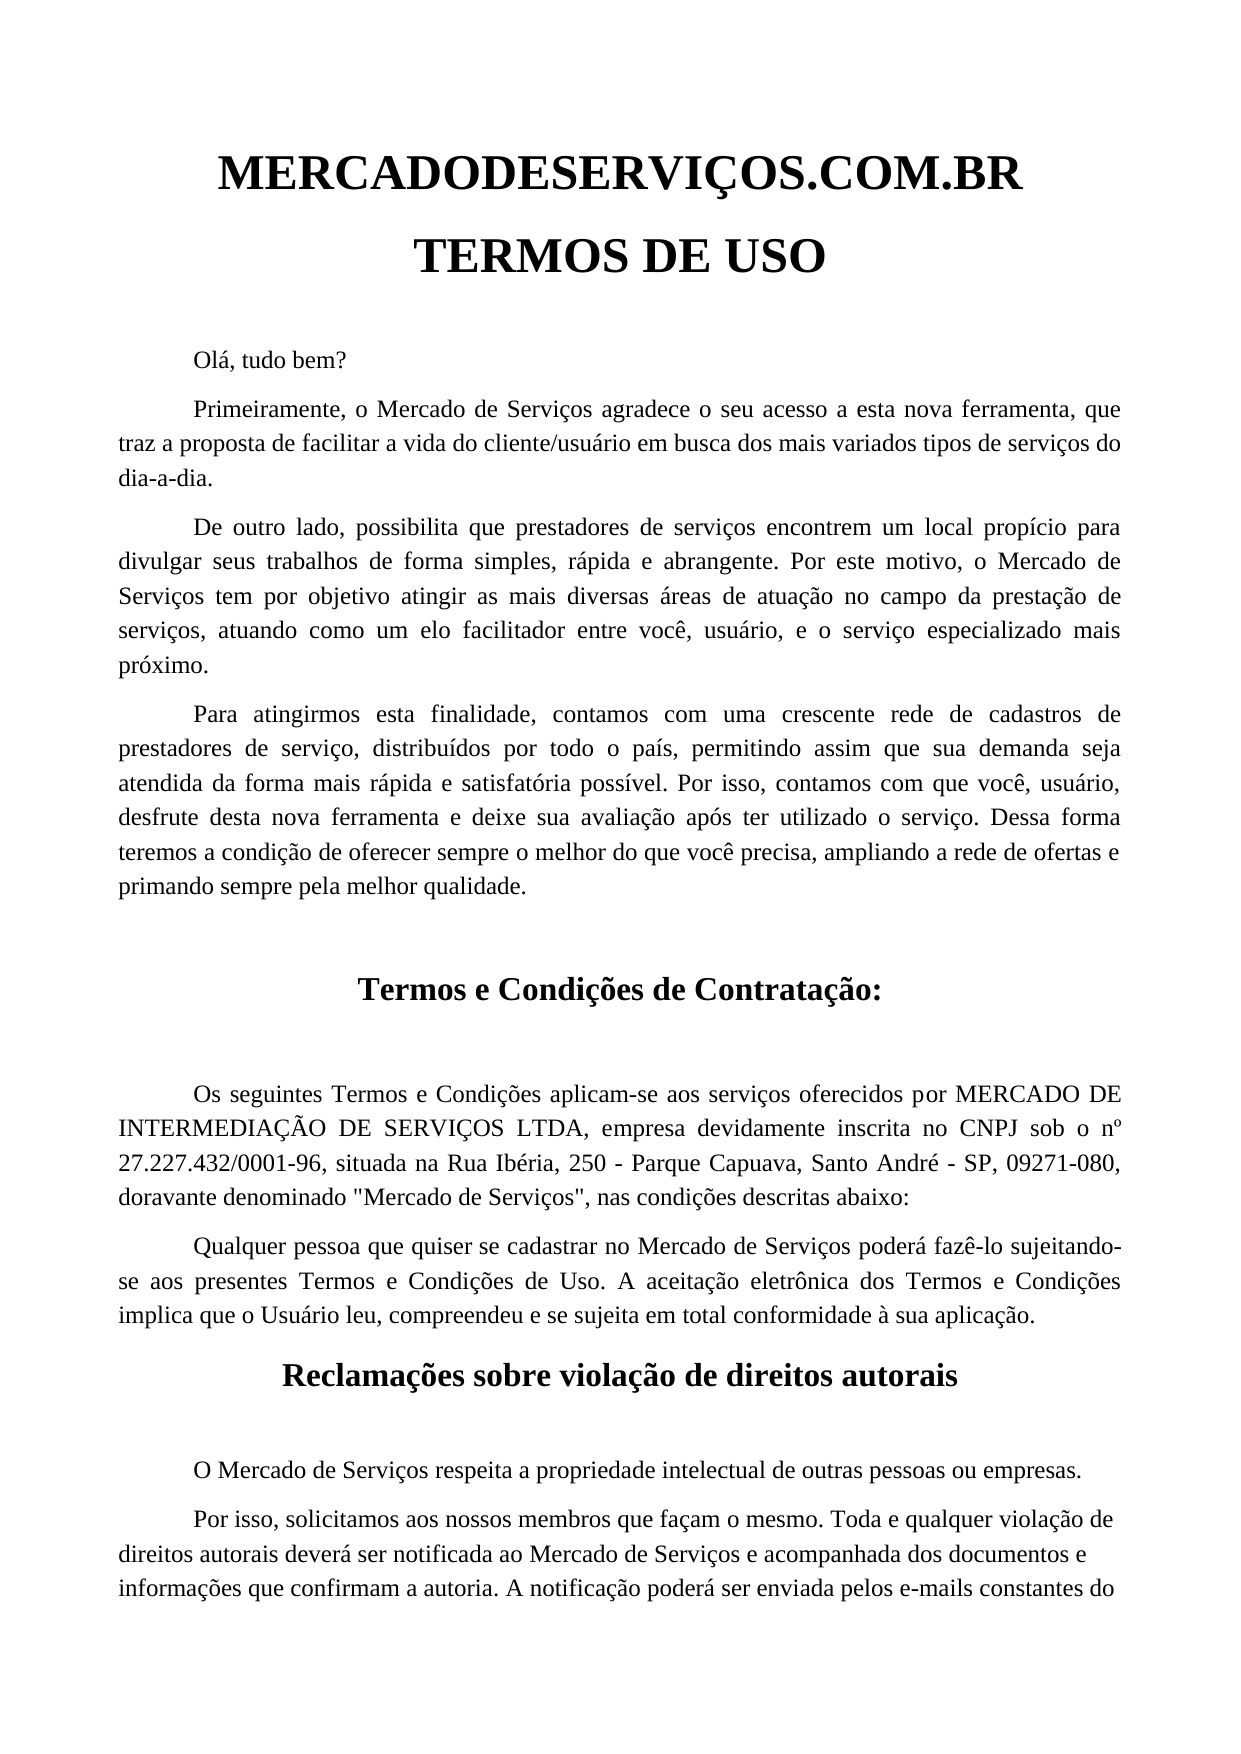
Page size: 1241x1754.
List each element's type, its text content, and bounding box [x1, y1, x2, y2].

text Primeiramente, o Mercado de Serviços agradece o seu acesso a esta nova ferramenta, que traz a proposta de facilitar a vida do cliente/usuário em busca dos mais variados tipos de serviços do dia-a-dia. [118, 394, 1122, 491]
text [118, 1504, 1122, 1602]
subtitle MERCADODESERVIÇOS.COM.BR [118, 143, 1122, 201]
subtitle TERMOS DE USO [118, 226, 1122, 283]
text Os seguintes Termos e Condições aplicam-se aos serviços oferecidos por MERCADO DE INTERMEDIAÇÃO DE SERVIÇOS LTDA, empresa devidamente inscrita no CNPJ sob o nº 27.227.432/0001-96, situada na Rua Ibéria, 250 - Parque Capuava, Santo André - SP, 09271-080, doravante denominado "Mercado de Serviços", nas condições descritas abaixo: [118, 1079, 1122, 1211]
text O Mercado de Serviços respeita a propriedade intelectual de outras pessoas ou empresas. [118, 1456, 1122, 1484]
text De outro lado, possibilita que prestadores de serviços encontrem um local propício para divulgar seus trabalhos de forma simples, rápida e abrangente. Por este motivo, o Mercado de Serviços tem por objetivo atingir as mais diversas áreas de atuação no campo da prestação de serviços, atuando como um elo facilitador entre você, usuário, e o serviço especializado mais próximo. [118, 512, 1122, 678]
text Termos e Condições de Contratação: [118, 969, 1122, 1008]
text Olá, tudo bem? [118, 345, 1122, 373]
text Para atingirmos esta finalidade, contamos com uma crescente rede de cadastros de prestadores de serviço, distribuídos por todo o país, permitindo assim que sua demanda seja atendida da forma mais rápida e satisfatória possível. Por isso, contamos com que você, usuário, desfrute desta nova ferramenta e deixe sua avaliação após ter utilizado o serviço. Dessa forma teremos a condição de oferecer sempre o melhor do que você precisa, ampliando a rede de ofertas e primando sempre pela melhor qualidade. [118, 699, 1122, 900]
text Qualquer pessoa que quiser se cadastrar no Mercado de Serviços poderá fazê-lo sujeitando-se aos presentes Termos e Condições de Uso. A aceitação eletrônica dos Termos e Condições implica que o Usuário leu, compreendeu e se sujeita em total conformidade à sua aplicação. [118, 1231, 1122, 1329]
subtitle Reclamações sobre violação de direitos autorais [118, 1356, 1122, 1394]
